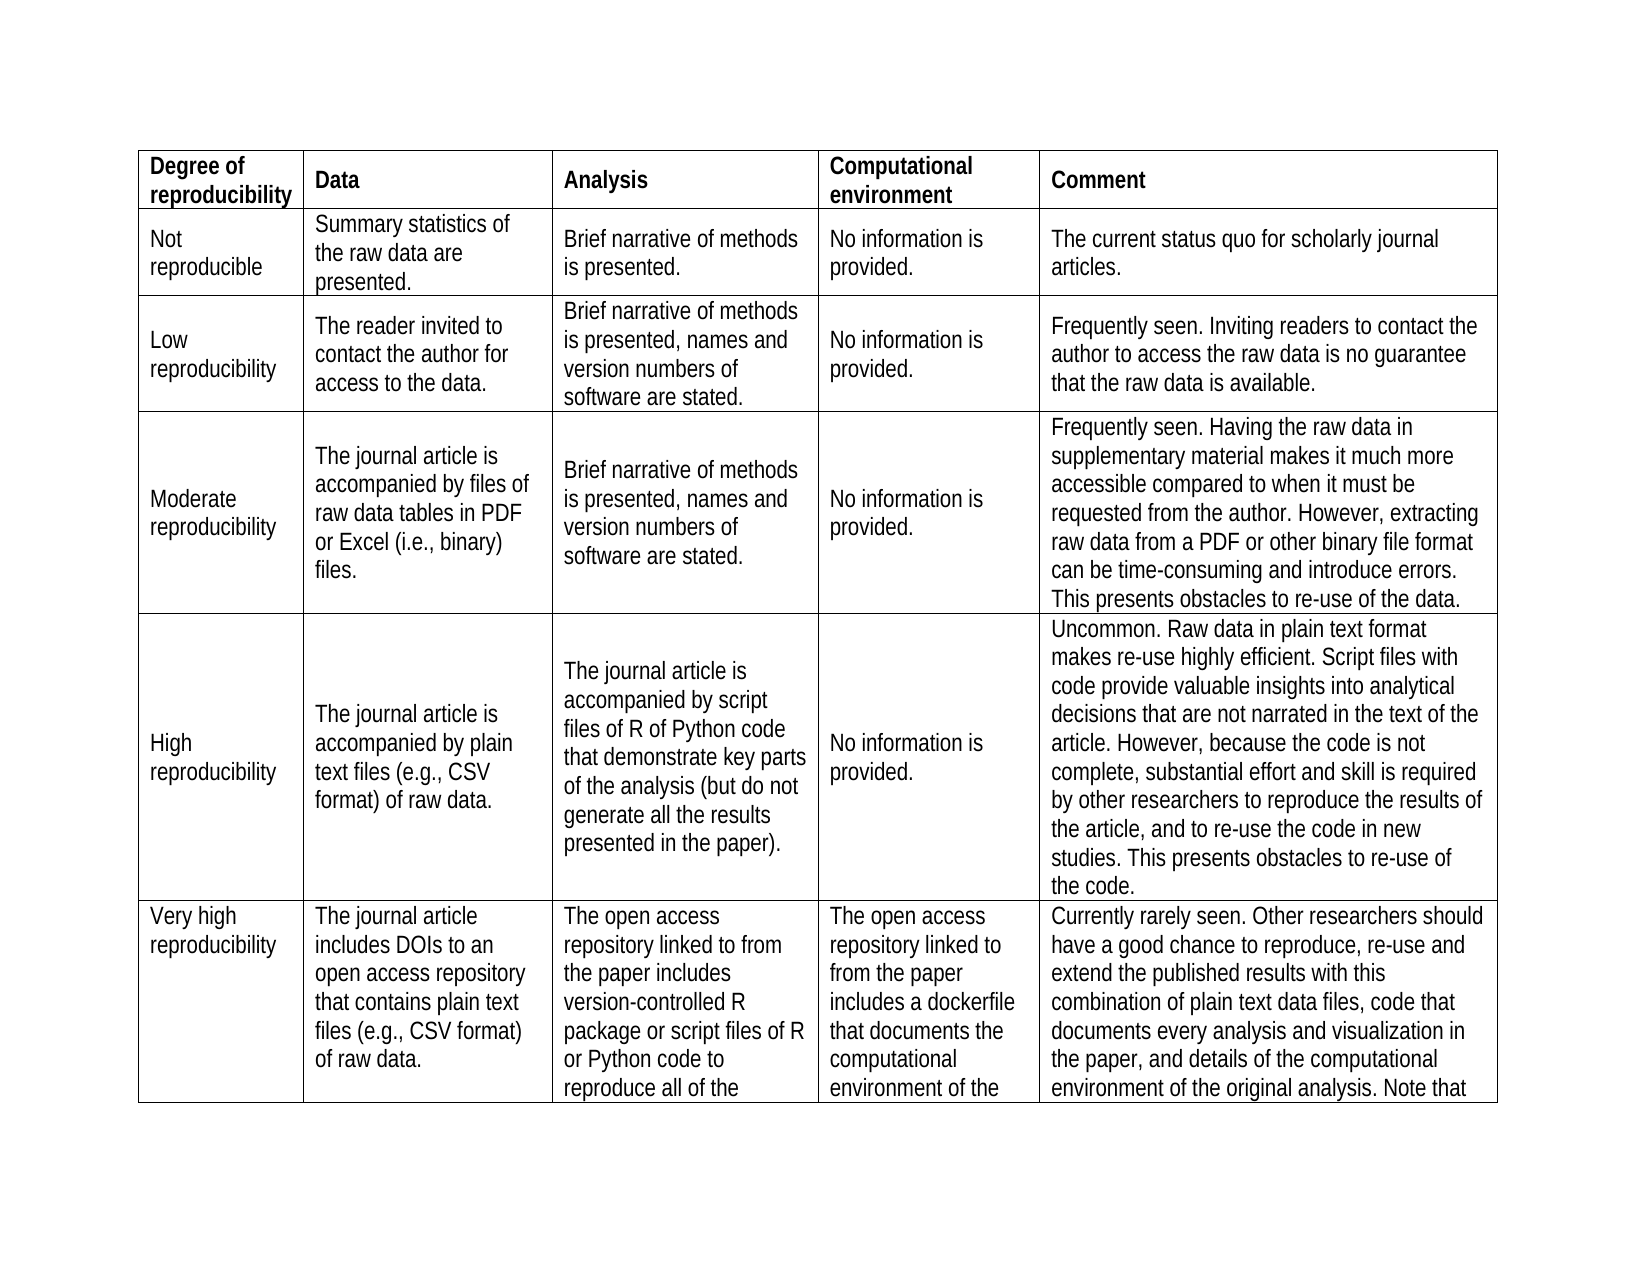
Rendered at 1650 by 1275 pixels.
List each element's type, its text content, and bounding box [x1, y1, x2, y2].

table_cell No information is provided. [819, 209, 1039, 295]
table_cell Frequently seen. Inviting readers to contact the author to access the raw data is no guarantee that the raw data is available. [1040, 296, 1497, 411]
table_cell The journal article is accompanied by script files of R of Python code that demonstrate key parts of the analysis (but do not generate all the results presented in the paper). [553, 614, 818, 900]
table_cell Brief narrative of methods is presented, names and version numbers of software are stated. [553, 412, 818, 612]
table_cell The current status quo for scholarly journal articles. [1040, 209, 1497, 295]
table_cell Brief narrative of methods is presented, names and version numbers of software are stated. [553, 296, 818, 411]
table_header Data [304, 151, 552, 208]
table_cell The reader invited to contact the author for access to the data. [304, 296, 552, 411]
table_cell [819, 901, 1039, 1102]
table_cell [1040, 901, 1497, 1102]
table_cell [139, 901, 303, 1102]
table_cell No information is provided. [819, 614, 1039, 900]
table_cell The journal article is accompanied by plain text files (e.g., CSV format) of raw data. [304, 614, 552, 900]
table_cell No information is provided. [819, 296, 1039, 411]
table_cell Summary statistics of the raw data are presented. [304, 209, 552, 295]
table_header Comment [1040, 151, 1497, 208]
table_cell High reproducibility [139, 614, 303, 900]
table_cell Uncommon. Raw data in plain text format makes re-use highly efficient. Script files with code provide valuable insights into analytical decisions that are not narrated in the text of the article. However, because the code is not complete, substantial effort and skill is required by other researchers to reproduce the results of the article, and to re-use the code in new studies. This presents obstacles to re-use of the code. [1040, 614, 1497, 900]
table_cell Moderate reproducibility [139, 412, 303, 612]
table_cell Not reproducible [139, 209, 303, 295]
table_cell No information is provided. [819, 412, 1039, 612]
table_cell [553, 901, 818, 1102]
table_cell Brief narrative of methods is presented. [553, 209, 818, 295]
table_cell Frequently seen. Having the raw data in supplementary material makes it much more accessible compared to when it must be requested from the author. However, extracting raw data from a PDF or other binary file format can be time-consuming and introduce errors. This presents obstacles to re-use of the data. [1040, 412, 1497, 612]
table_header Degree of reproducibility [139, 151, 303, 208]
table_cell The journal article is accompanied by files of raw data tables in PDF or Excel (i.e., binary) files. [304, 412, 552, 612]
table_header Computational environment [819, 151, 1039, 208]
table_header Analysis [553, 151, 818, 208]
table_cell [304, 901, 552, 1102]
table_cell Low reproducibility [139, 296, 303, 411]
